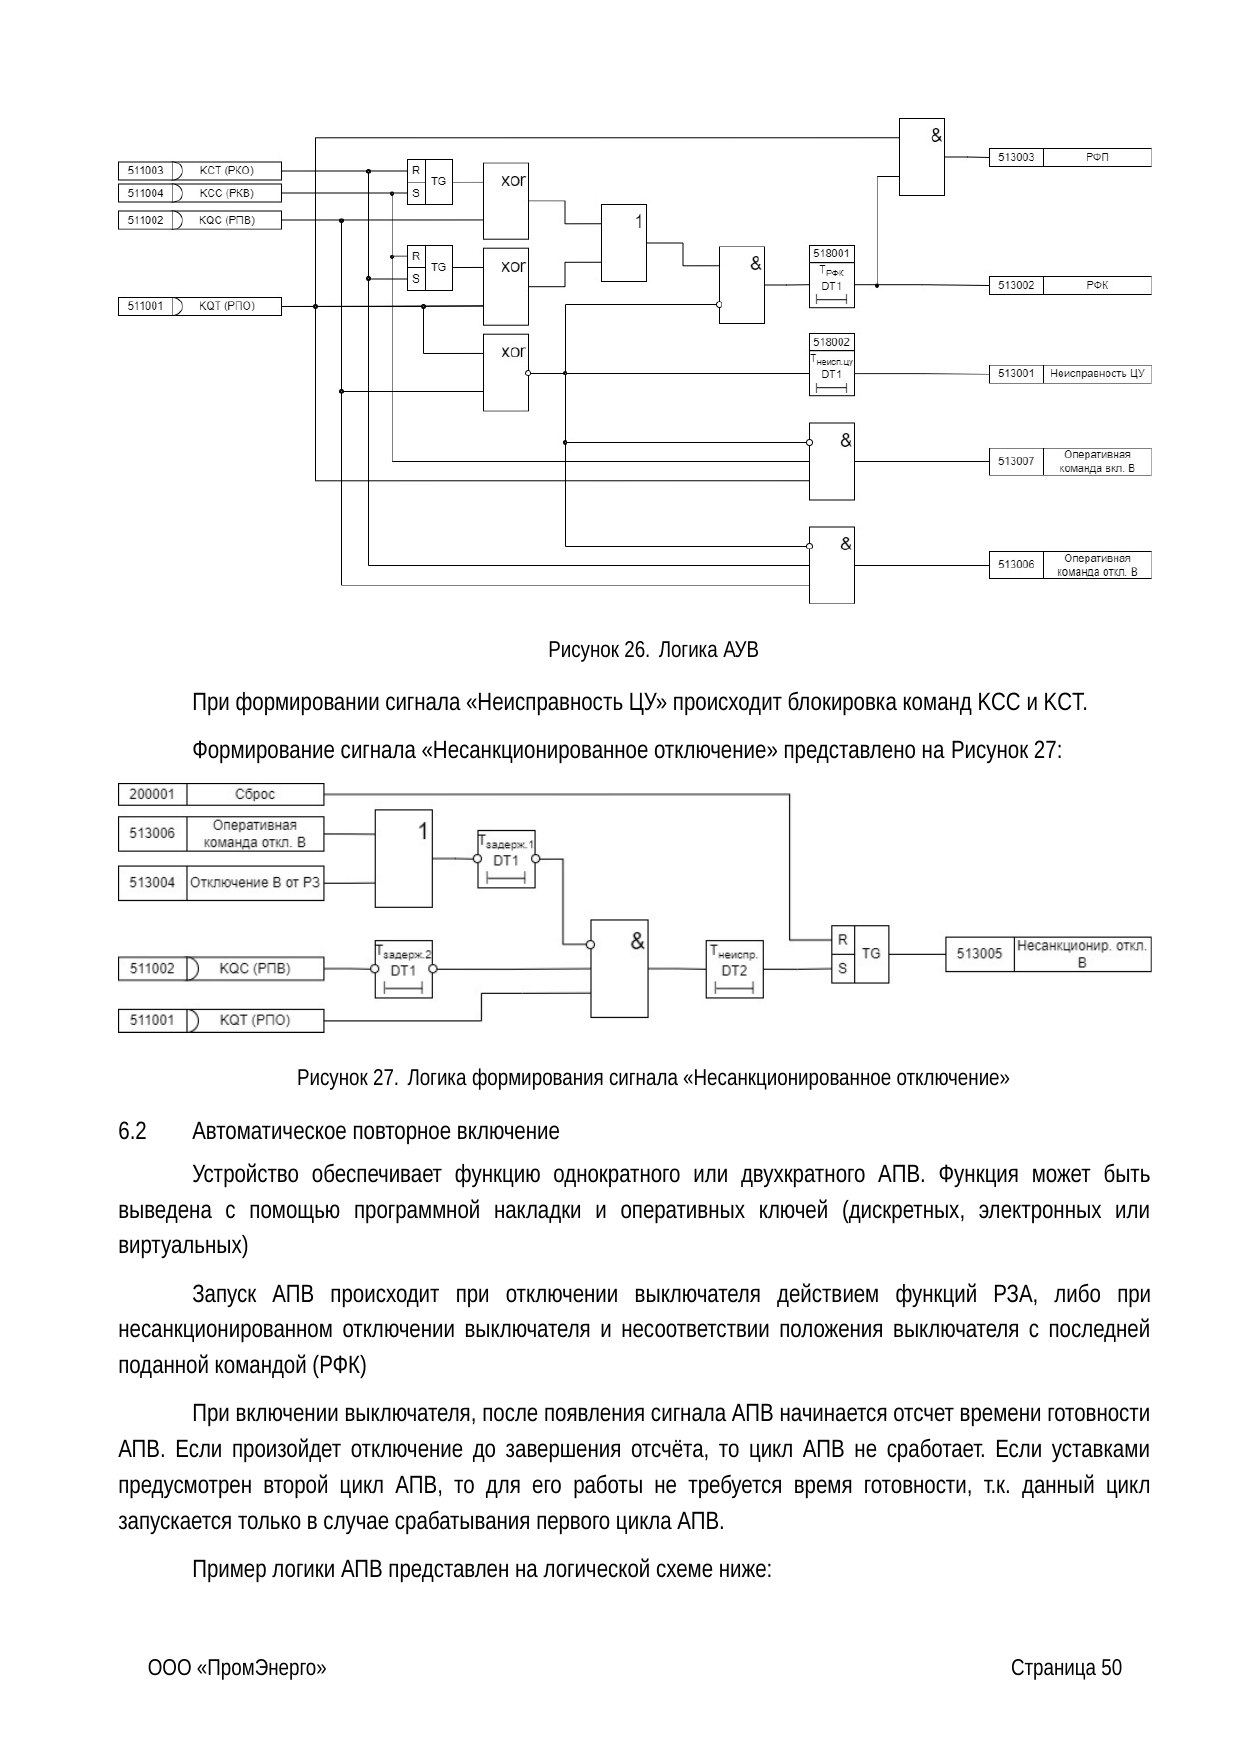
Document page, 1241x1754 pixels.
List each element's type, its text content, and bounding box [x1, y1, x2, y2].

subtitle Автоматическое повторное включение [118, 1116, 1152, 1144]
text Запуск АПВ происходит при отключении выключателя действием функций РЗА, либо при несанкционированном отключении выключателя и несоответствии положения выключателя с последней поданной командой (РФК) [118, 1279, 1152, 1379]
text При включении выключателя, после появления сигнала АПВ начинается отсчет времени готовности АПВ. Если произойдет отключение до завершения отсчёта, то цикл АПВ не сработает. Если уставками предусмотрен второй цикл АПВ, то для его работы не требуется время готовности, т.к. данный цикл запускается только в случае срабатывания первого цикла АПВ. [118, 1398, 1152, 1534]
text Устройство обеспечивает функцию однократного или двухкратного АПВ. Функция может быть выведена с помощью программной накладки и оперативных ключей (дискретных, электронных или виртуальных) [118, 1159, 1152, 1259]
text При формировании сигнала «Неисправность ЦУ» происходит блокировка команд KCC и KCT. [118, 687, 1152, 716]
list Логика формирования сигнала «Несанкционированное отключение» [155, 1064, 1152, 1091]
text Формирование сигнала «Несанкционированное отключение» представлено на Рисунок 27: [118, 735, 1152, 764]
list Логика АУВ [155, 636, 1152, 662]
picture [118, 118, 1152, 604]
picture [118, 783, 1152, 1033]
text Пример логики АПВ представлен на логической схеме ниже: [118, 1554, 1152, 1582]
